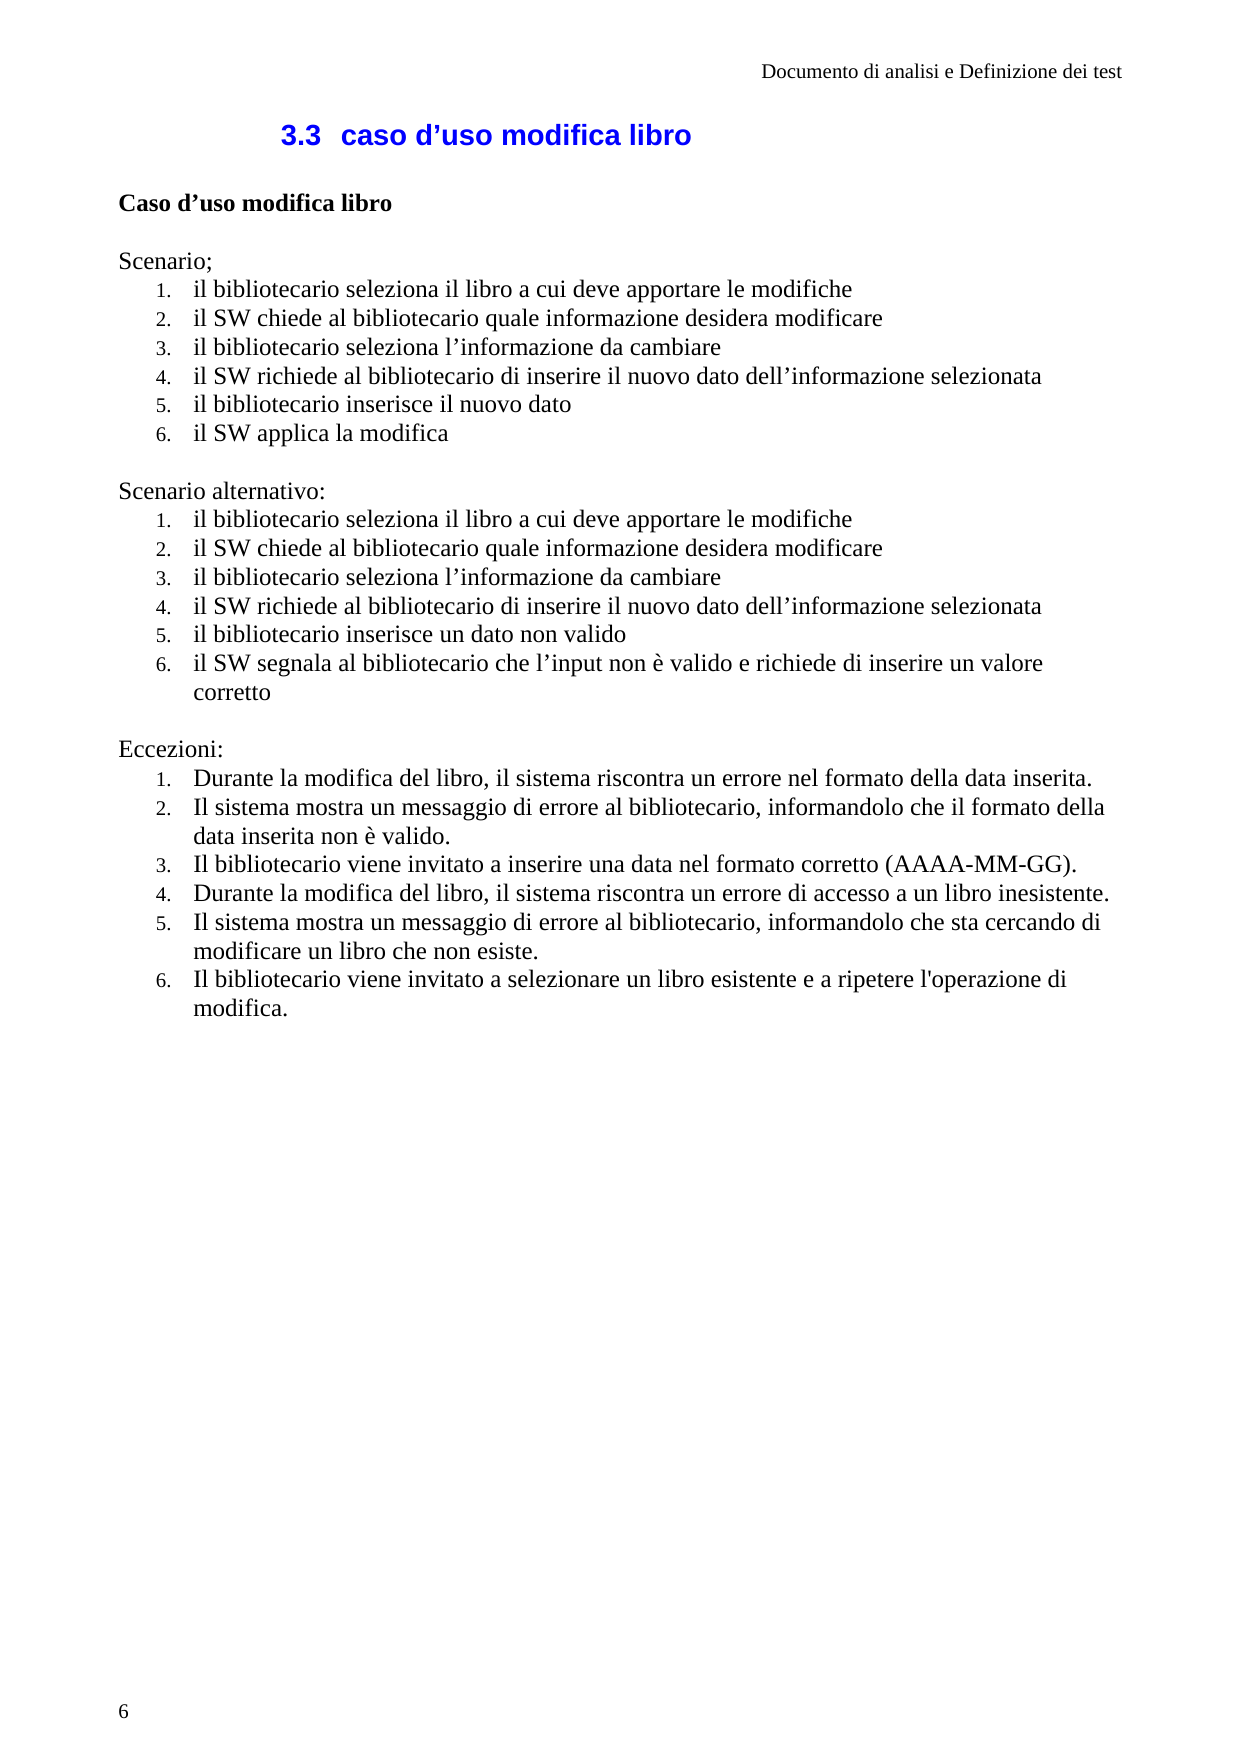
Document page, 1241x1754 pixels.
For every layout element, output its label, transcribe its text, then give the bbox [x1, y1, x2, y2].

text Caso d’uso modifica libro [118, 188, 1122, 217]
list il SW chiede al bibliotecario quale informazione desidera modificare [156, 303, 1122, 332]
list il SW segnala al bibliotecario che l’input non è valido e richiede di inserire un valore corretto [156, 648, 1122, 706]
list il SW richiede al bibliotecario di inserire il nuovo dato dell’informazione selezionata [156, 361, 1122, 389]
list il SW richiede al bibliotecario di inserire il nuovo dato dell’informazione selezionata [156, 591, 1122, 619]
list il bibliotecario inserisce un dato non valido [156, 619, 1122, 648]
list il bibliotecario seleziona il libro a cui deve apportare le modifiche [156, 274, 1122, 303]
text Eccezioni: [118, 734, 1122, 763]
list il SW chiede al bibliotecario quale informazione desidera modificare [156, 533, 1122, 562]
list Il sistema mostra un messaggio di errore al bibliotecario, informandolo che il formato della data inserita non è valido. [156, 792, 1122, 849]
list caso d’uso modifica libro [281, 118, 1122, 152]
list Durante la modifica del libro, il sistema riscontra un errore nel formato della data inserita. [156, 763, 1122, 792]
text Scenario; [118, 246, 1122, 274]
list il bibliotecario seleziona il libro a cui deve apportare le modifiche [156, 504, 1122, 533]
list il bibliotecario seleziona l’informazione da cambiare [156, 562, 1122, 591]
list il SW applica la modifica [156, 418, 1122, 447]
list il bibliotecario inserisce il nuovo dato [156, 389, 1122, 418]
list Durante la modifica del libro, il sistema riscontra un errore di accesso a un libro inesistente. [156, 878, 1122, 907]
list Il bibliotecario viene invitato a selezionare un libro esistente e a ripetere l'operazione di modifica. [156, 964, 1122, 1022]
list Il sistema mostra un messaggio di errore al bibliotecario, informandolo che sta cercando di modificare un libro che non esiste. [156, 907, 1122, 964]
text Scenario alternativo: [118, 476, 1122, 504]
list Il bibliotecario viene invitato a inserire una data nel formato corretto (AAAA-MM-GG). [156, 849, 1122, 878]
list il bibliotecario seleziona l’informazione da cambiare [156, 332, 1122, 361]
